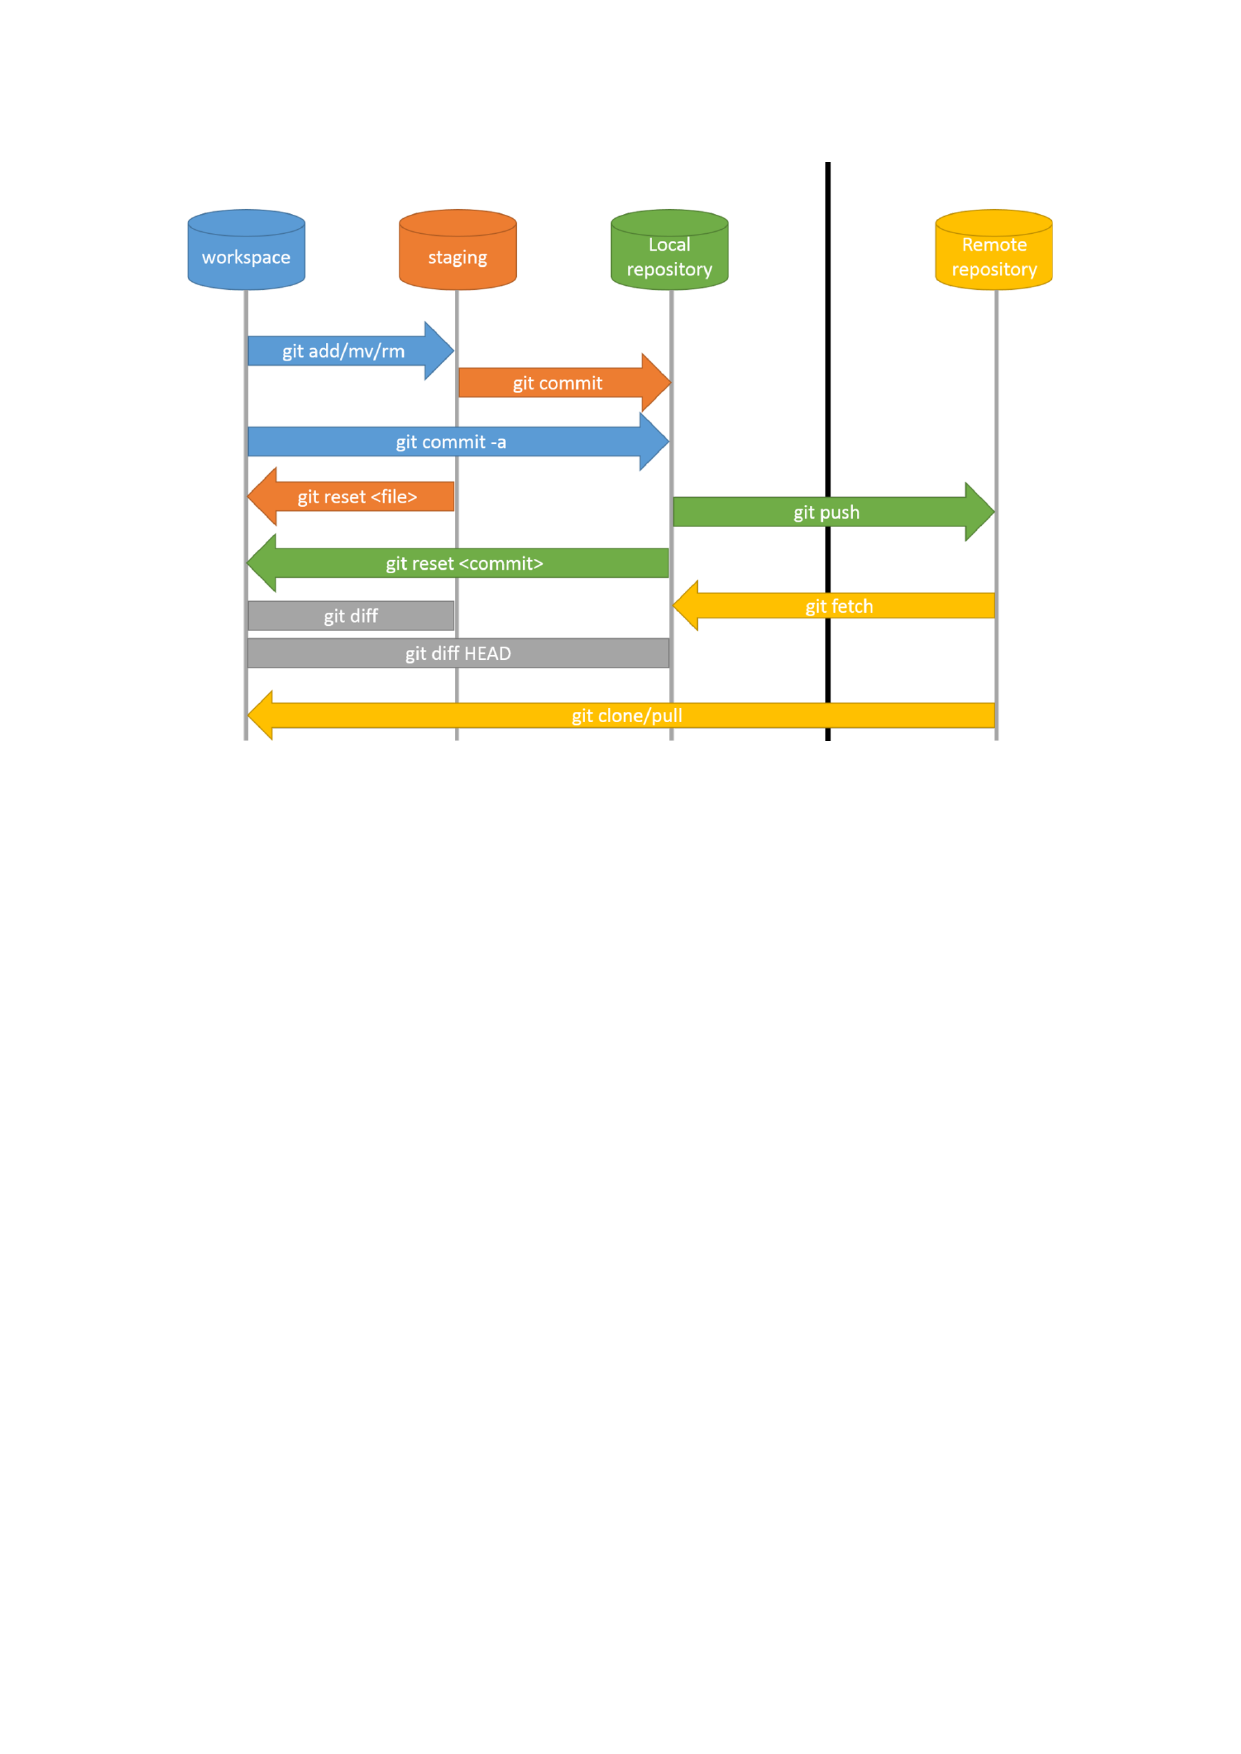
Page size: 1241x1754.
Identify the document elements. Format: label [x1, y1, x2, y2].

picture [187, 162, 1053, 741]
